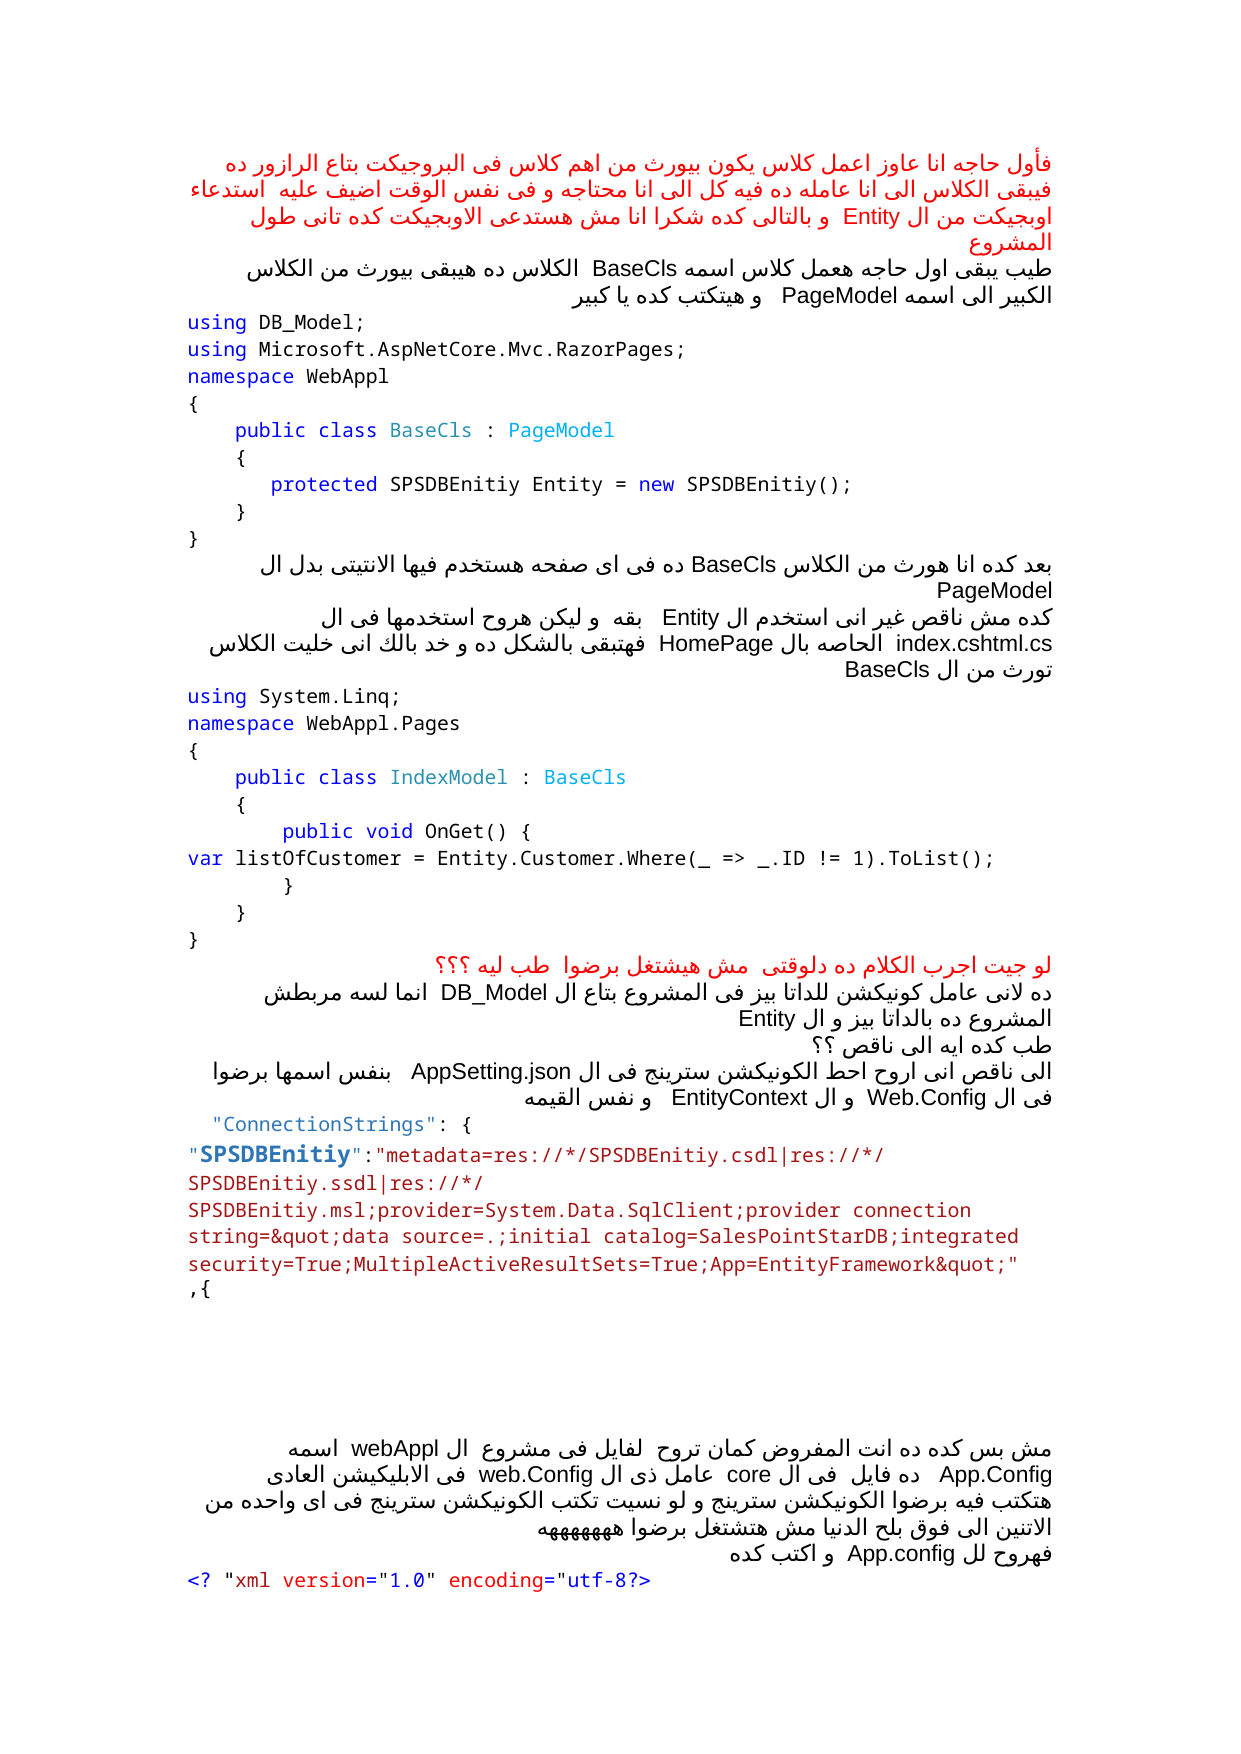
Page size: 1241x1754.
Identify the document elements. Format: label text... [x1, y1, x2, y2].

text فأول حاجه انا عاوز اعمل كلاس يكون بيورث من اهم كلاس فى البروجيكت بتاع الرازور ده فيبقى الكلاس الى انا عامله ده فيه كل الى انا محتاجه و فى نفس الوقت اضيف عليه استدعاء اوبجيكت من ال Entity و بالتالى كده شكرا انا مش هستدعى الاوبجيكت كده تانى طول المشروع [187, 150, 1053, 255]
text public void OnGet() { [187, 818, 1053, 844]
text { [187, 791, 1053, 818]
text { [187, 389, 1053, 416]
text الى ناقص انى اروح احط الكونيكشن سترينج فى ال AppSetting.json بنفس اسمها برضوا فى ال Web.Config و ال EntityContext و نفس القيمه [187, 1058, 1053, 1111]
text using System.Linq; [187, 683, 1053, 710]
text { [187, 443, 1053, 470]
text كده مش ناقص غير انى استخدم ال Entity بقه و ليكن هروح استخدمها فى ال index.cshtml.cs الحاصه بال HomePage فهتبقى بالشكل ده و خد بالك انى خليت الكلاس تورث من ال BaseCls [187, 604, 1053, 683]
text } [187, 497, 1053, 524]
text public class IndexModel : BaseCls [187, 764, 1053, 791]
text طيب يبقى اول حاجه هعمل كلاس اسمه BaseCls الكلاس ده هيبقى بيورث من الكلاس الكبير الى اسمه PageModel و هيتكتب كده يا كبير [187, 255, 1053, 308]
text لو جيت اجرب الكلام ده دلوقتى مش هيشتغل برضوا طب ليه ؟؟؟ [187, 952, 1053, 979]
text بعد كده انا هورث من الكلاس BaseCls ده فى اى صفحه هستخدم فيها الانتيتى بدل ال PageModel [187, 551, 1053, 604]
text } [187, 872, 1053, 898]
text "ConnectionStrings": { [187, 1111, 1053, 1138]
text using DB_Model; [187, 308, 1053, 335]
text } [187, 524, 1053, 551]
text using Microsoft.AspNetCore.Mvc.RazorPages; [187, 335, 1053, 362]
text public class BaseCls : PageModel [187, 416, 1053, 443]
text طب كده ايه الى ناقص ؟؟ [187, 1032, 1053, 1058]
text }, [187, 1277, 1053, 1300]
text مش بس كده ده انت المفروض كمان تروح لفايل فى مشروع ال webAppl اسمه App.Config ده فايل فى ال core عامل ذى ال web.Config فى الابليكيشن العادى هتكتب فيه برضوا الكونيكشن سترينج و لو نسيت تكتب الكونيكشن سترينج فى اى واحده من الاتنين الى فوق بلح الدنيا مش هتشتغل برضوا هههههههه [187, 1435, 1053, 1540]
text protected SPSDBEnitiy Entity = new SPSDBEnitiy(); [187, 470, 1053, 497]
text ده لانى عامل كونيكشن للداتا بيز فى المشروع بتاع ال DB_Model انما لسه مربطش المشروع ده بالداتا بيز و ال Entity [187, 979, 1053, 1032]
text فهروح لل App.config و اكتب كده [187, 1540, 1053, 1566]
text var listOfCustomer = Entity.Customer.Where(_ => _.ID != 1).ToList(); [187, 844, 1053, 872]
text <?xml version="1.0" encoding="utf-8" ?> [187, 1566, 1053, 1593]
text } [187, 926, 1053, 952]
text "SPSDBEnitiy":"metadata=res://*/SPSDBEnitiy.csdl|res://*/SPSDBEnitiy.ssdl|res://*/SPSDBEnitiy.msl;provider=System.Data.SqlClient;provider connection string=&quot;data source=.;initial catalog=SalesPointStarDB;integrated security=True;MultipleActiveResultSets=True;App=EntityFramework&quot;" [187, 1138, 1053, 1277]
text } [187, 898, 1053, 926]
text namespace WebAppl [187, 362, 1053, 389]
text namespace WebAppl.Pages [187, 710, 1053, 737]
text { [187, 737, 1053, 764]
